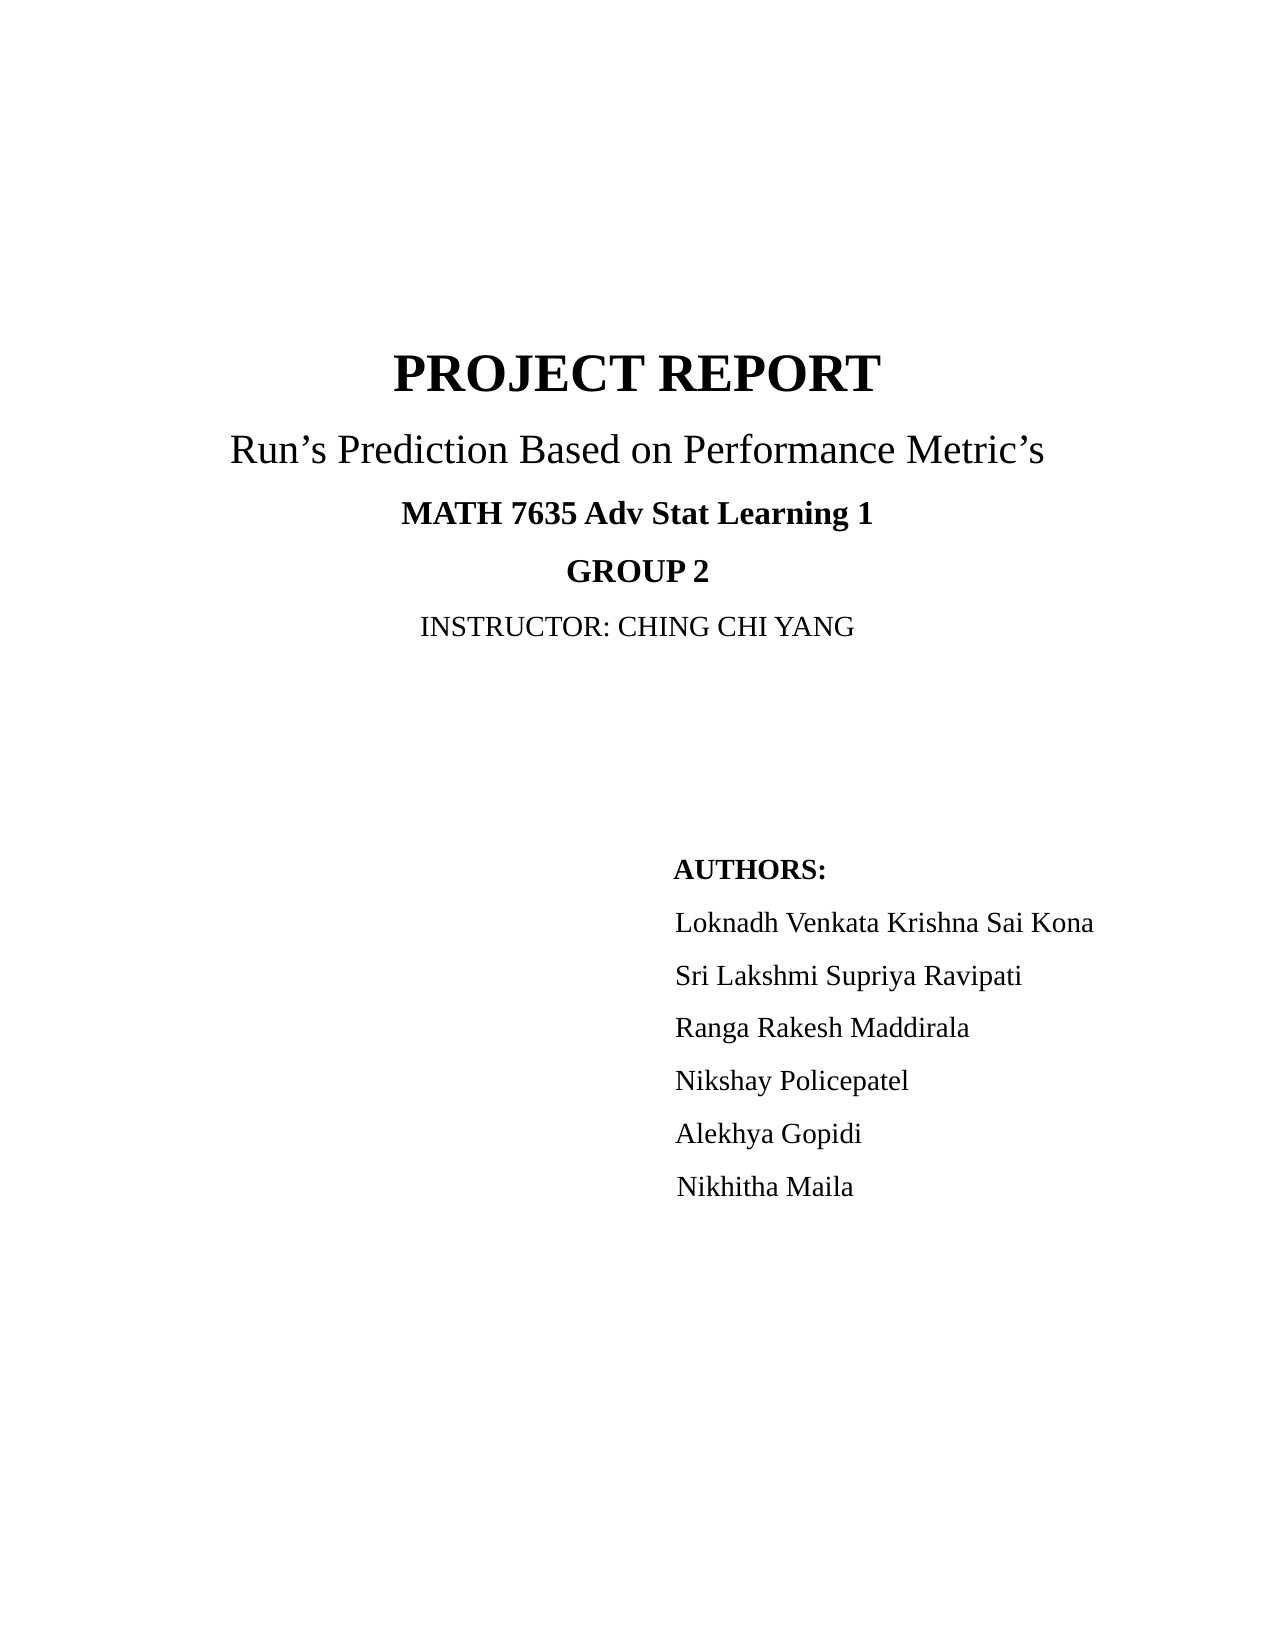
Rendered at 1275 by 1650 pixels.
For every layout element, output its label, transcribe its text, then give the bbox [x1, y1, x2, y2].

text Alekhya Gopidi [600, 1116, 1125, 1149]
text Nikhitha Maila [150, 1169, 1125, 1202]
text MATH 7635 Adv Stat Learning 1 [150, 493, 1125, 531]
text Loknadh Venkata Krishna Sai Kona [675, 905, 1125, 938]
text AUTHORS: [300, 852, 1125, 886]
text INSTRUCTOR: CHING CHI YANG [150, 609, 1125, 643]
text Ranga Rakesh Maddirala [600, 1010, 1125, 1044]
text Sri Lakshmi Supriya Ravipati [600, 958, 1125, 991]
text GROUP 2 [150, 551, 1125, 589]
text PROJECT REPORT [150, 341, 1125, 403]
text Run’s Prediction Based on Performance Metric’s [150, 425, 1125, 473]
text Nikshay Policepatel [675, 1063, 1125, 1097]
